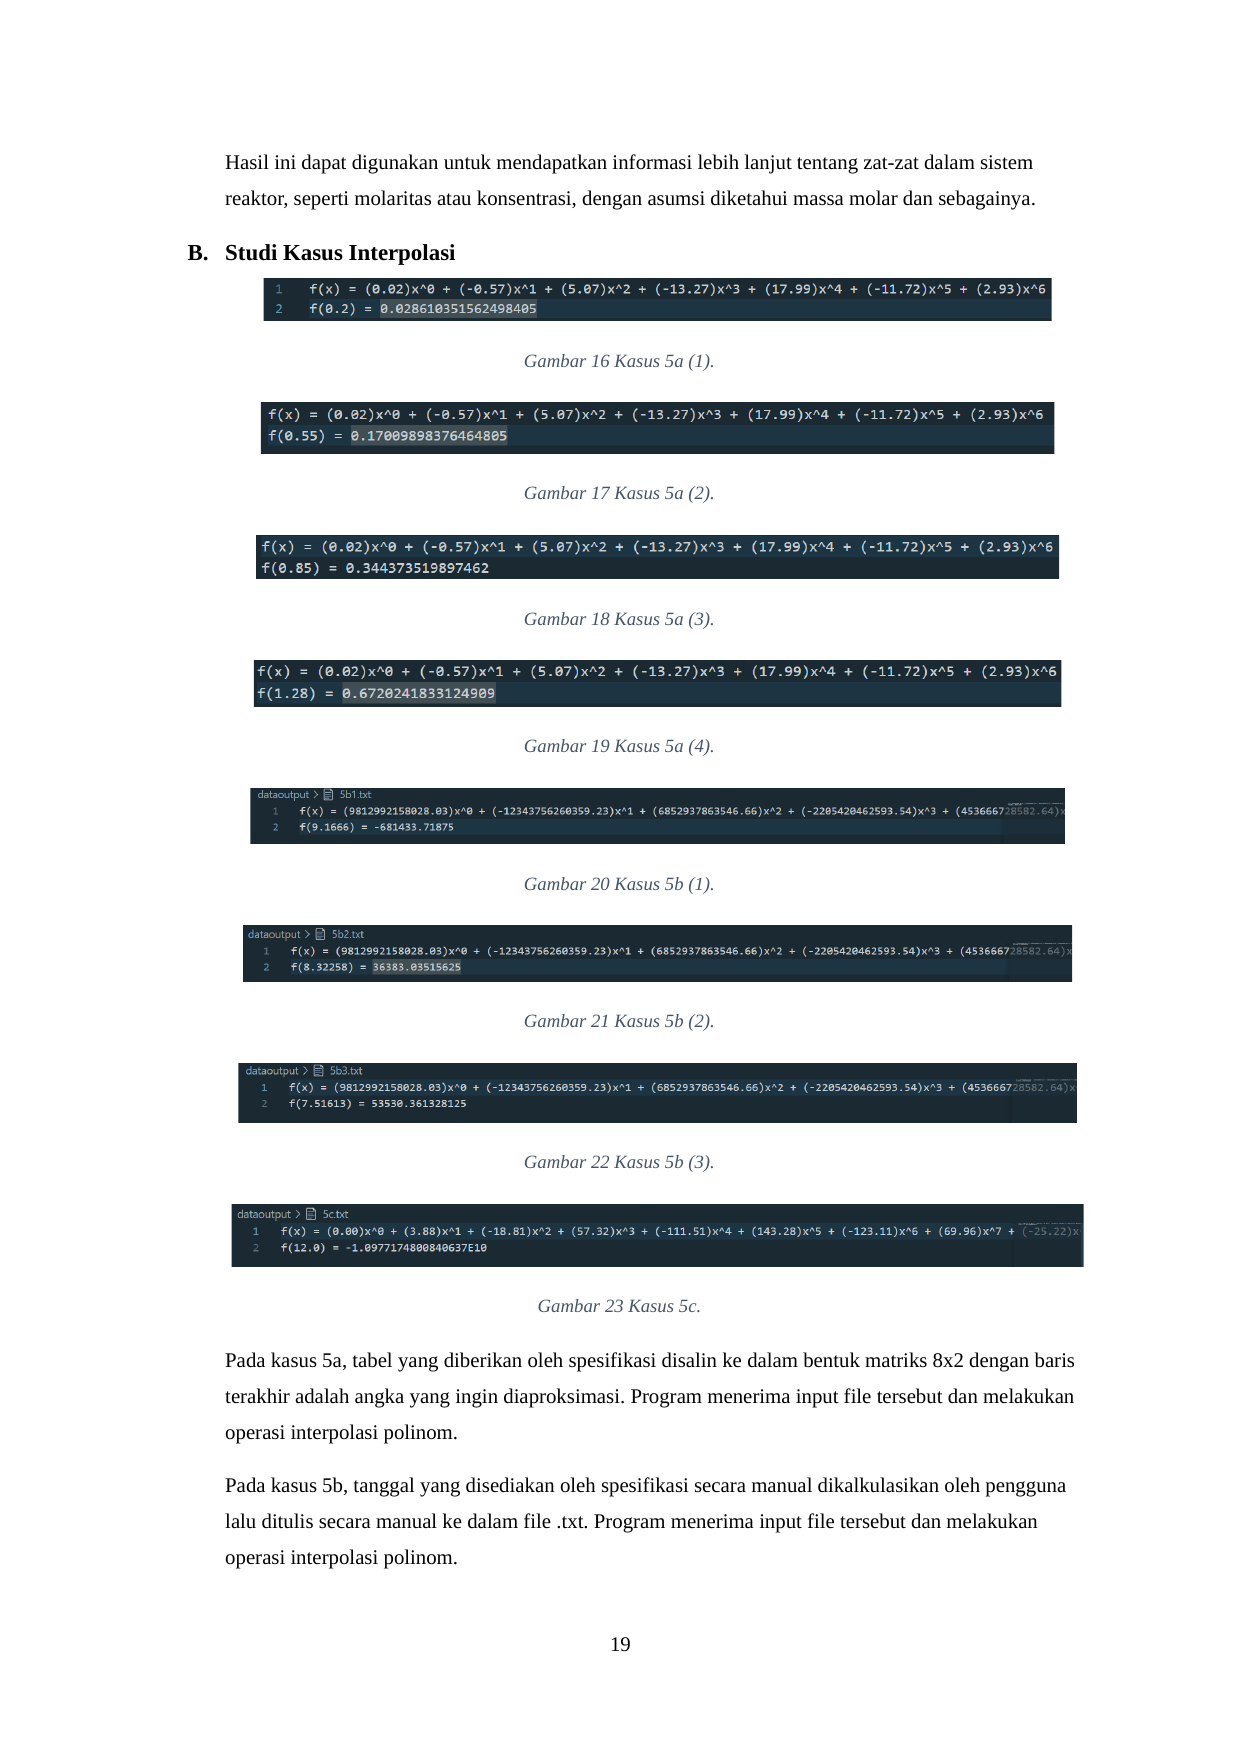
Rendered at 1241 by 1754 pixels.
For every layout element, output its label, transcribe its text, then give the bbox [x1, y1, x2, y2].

text Pada kasus 5b, tanggal yang disediakan oleh spesifikasi secara manual dikalkulasikan oleh pengguna lalu ditulis secara manual ke dalam file .txt. Program menerima input file tersebut dan melakukan operasi interpolasi polinom. [225, 1473, 1090, 1569]
text Pada kasus 5a, tabel yang diberikan oleh spesifikasi disalin ke dalam bentuk matriks 8x2 dengan baris terakhir adalah angka yang ingin diaproksimasi. Program menerima input file tersebut dan melakukan operasi interpolasi polinom. [225, 1348, 1090, 1444]
picture [243, 925, 1073, 982]
picture [253, 660, 1062, 707]
text Gambar 20 Kasus 5b (1). [150, 872, 1090, 894]
picture [263, 278, 1052, 321]
picture [260, 402, 1055, 454]
subtitle Studi Kasus Interpolasi [187, 239, 1090, 265]
text Gambar 23 Kasus 5c. [150, 1295, 1090, 1317]
picture [256, 535, 1060, 579]
text Gambar 18 Kasus 5a (3). [150, 607, 1090, 629]
text Gambar 17 Kasus 5a (2). [150, 482, 1090, 503]
text Hasil ini dapat digunakan untuk mendapatkan informasi lebih lanjut tentang zat-zat dalam sistem reaktor, seperti molaritas atau konsentrasi, dengan asumsi diketahui massa molar dan sebagainya. [225, 150, 1090, 210]
text Gambar 21 Kasus 5b (2). [150, 1010, 1090, 1032]
picture [238, 1063, 1077, 1123]
text Gambar 19 Kasus 5a (4). [150, 735, 1090, 756]
text Gambar 16 Kasus 5a (1). [150, 349, 1090, 371]
picture [231, 1204, 1084, 1267]
picture [250, 788, 1065, 844]
text Gambar 22 Kasus 5b (3). [150, 1151, 1090, 1173]
